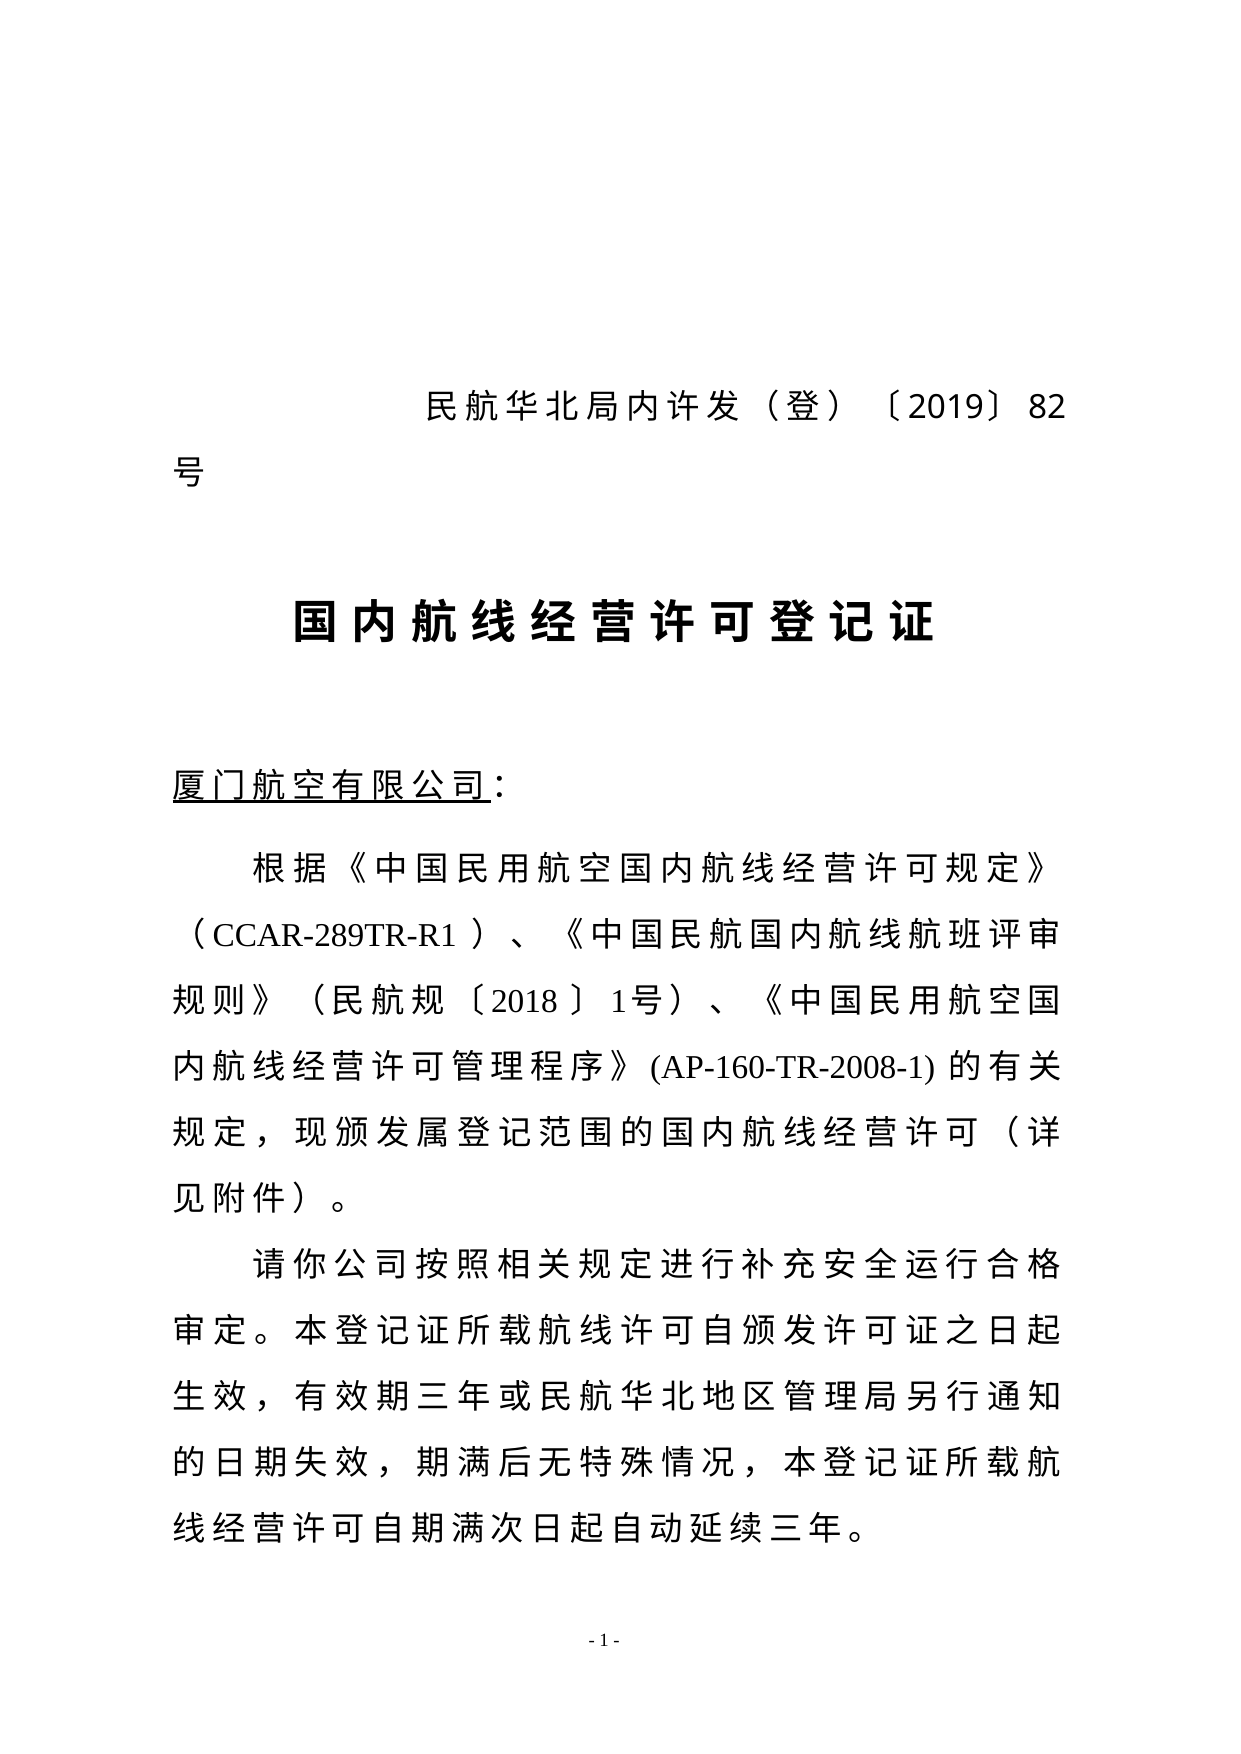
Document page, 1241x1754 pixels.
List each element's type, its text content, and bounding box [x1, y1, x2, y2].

text 请你公司按照相关规定进行补充安全运行合格审定。本登记证所载航线许可自颁发许可证之日起生效，有效期三年或民航华北地区管理局另行通知的日期失效，期满后无特殊情况，本登记证所载航线经营许可自期满次日起自动延续三年。 [172, 1229, 1068, 1559]
text 民航华北局内许发（登）〔2019〕82号 [172, 371, 1068, 503]
text 厦门航空有限公司： [172, 750, 1068, 816]
text 国内航线经营许可登记证 [172, 569, 1068, 668]
text 根据《中国民用航空国内航线经营许可规定》（CCAR-289TR-R1）、《中国民航国内航线航班评审规则》（民航规〔2018〕1号）、《中国民用航空国内航线经营许可管理程序》(AP-160-TR-2008-1)的有关规定，现颁发属登记范围的国内航线经营许可（详见附件）。 [172, 833, 1068, 1229]
